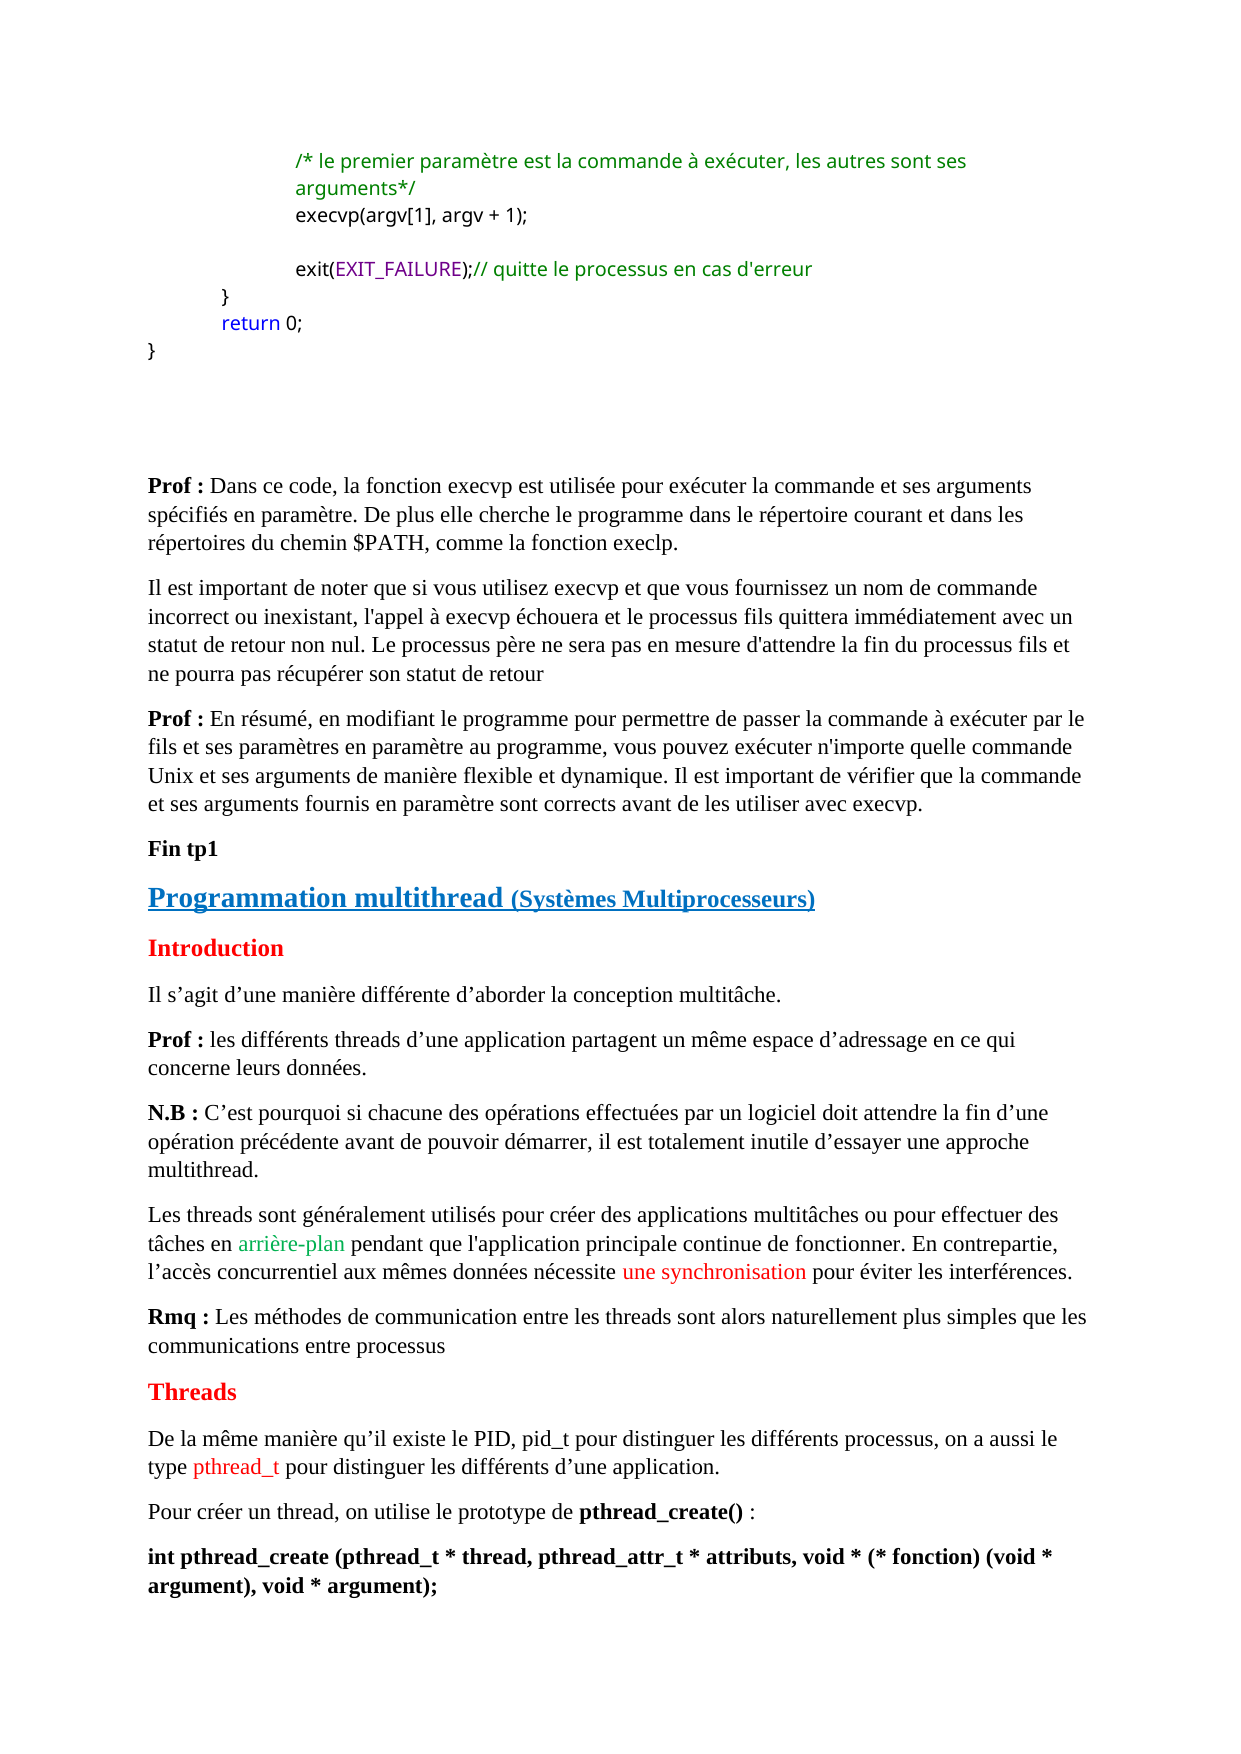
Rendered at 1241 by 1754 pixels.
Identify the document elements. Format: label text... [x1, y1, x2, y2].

text return 0; [148, 309, 1093, 336]
text Prof : les différents threads d’une application partagent un même espace d’adressage en ce qui concerne leurs données. [148, 1026, 1093, 1081]
text Rmq : Les méthodes de communication entre les threads sont alors naturellement plus simples que les communications entre processus [148, 1303, 1093, 1358]
text Fin tp1 [148, 835, 1093, 862]
text arguments*/ [148, 174, 1093, 202]
text } [148, 282, 1093, 309]
text Introduction [148, 933, 1093, 962]
text Threads [148, 1377, 1093, 1406]
text Les threads sont généralement utilisés pour créer des applications multitâches ou pour effectuer des tâches en arrière-plan pendant que l'application principale continue de fonctionner. En contrepartie, l’accès concurrentiel aux mêmes données nécessite une synchronisation pour éviter les interférences. [148, 1201, 1093, 1285]
text N.B : C’est pourquoi si chacune des opérations effectuées par un logiciel doit attendre la fin d’une opération précédente avant de pouvoir démarrer, il est totalement inutile d’essayer une approche multithread. [148, 1099, 1093, 1183]
text Il s’agit d’une manière différente d’aborder la conception multitâche. [148, 981, 1093, 1007]
text } [148, 336, 1093, 363]
text Prof : En résumé, en modifiant le programme pour permettre de passer la commande à exécuter par le fils et ses paramètres en paramètre au programme, vous pouvez exécuter n'importe quelle commande Unix et ses arguments de manière flexible et dynamique. Il est important de vérifier que la commande et ses arguments fournis en paramètre sont corrects avant de les utiliser avec execvp. [148, 705, 1093, 816]
text exit(EXIT_FAILURE);// quitte le processus en cas d'erreur [148, 256, 1093, 282]
text /* le premier paramètre est la commande à exécuter, les autres sont ses [148, 148, 1093, 174]
text Prof : Dans ce code, la fonction execvp est utilisée pour exécuter la commande et ses arguments spécifiés en paramètre. De plus elle cherche le programme dans le répertoire courant et dans les répertoires du chemin $PATH, comme la fonction execlp. [148, 472, 1093, 556]
text Il est important de noter que si vous utilisez execvp et que vous fournissez un nom de commande incorrect ou inexistant, l'appel à execvp échouera et le processus fils quittera immédiatement avec un statut de retour non nul. Le processus père ne sera pas en mesure d'attendre la fin du processus fils et ne pourra pas récupérer son statut de retour [148, 574, 1093, 686]
text Programmation multithread (Systèmes Multiprocesseurs) [148, 880, 1093, 914]
text int pthread_create (pthread_t * thread, pthread_attr_t * attributs, void * (* fonction) (void * argument), void * argument); [148, 1543, 1093, 1598]
text Pour créer un thread, on utilise le prototype de pthread_create() : [148, 1498, 1093, 1524]
text De la même manière qu’il existe le PID, pid_t pour distinguer les différents processus, on a aussi le type pthread_t pour distinguer les différents d’une application. [148, 1425, 1093, 1479]
text execvp(argv[1], argv + 1); [148, 202, 1093, 228]
